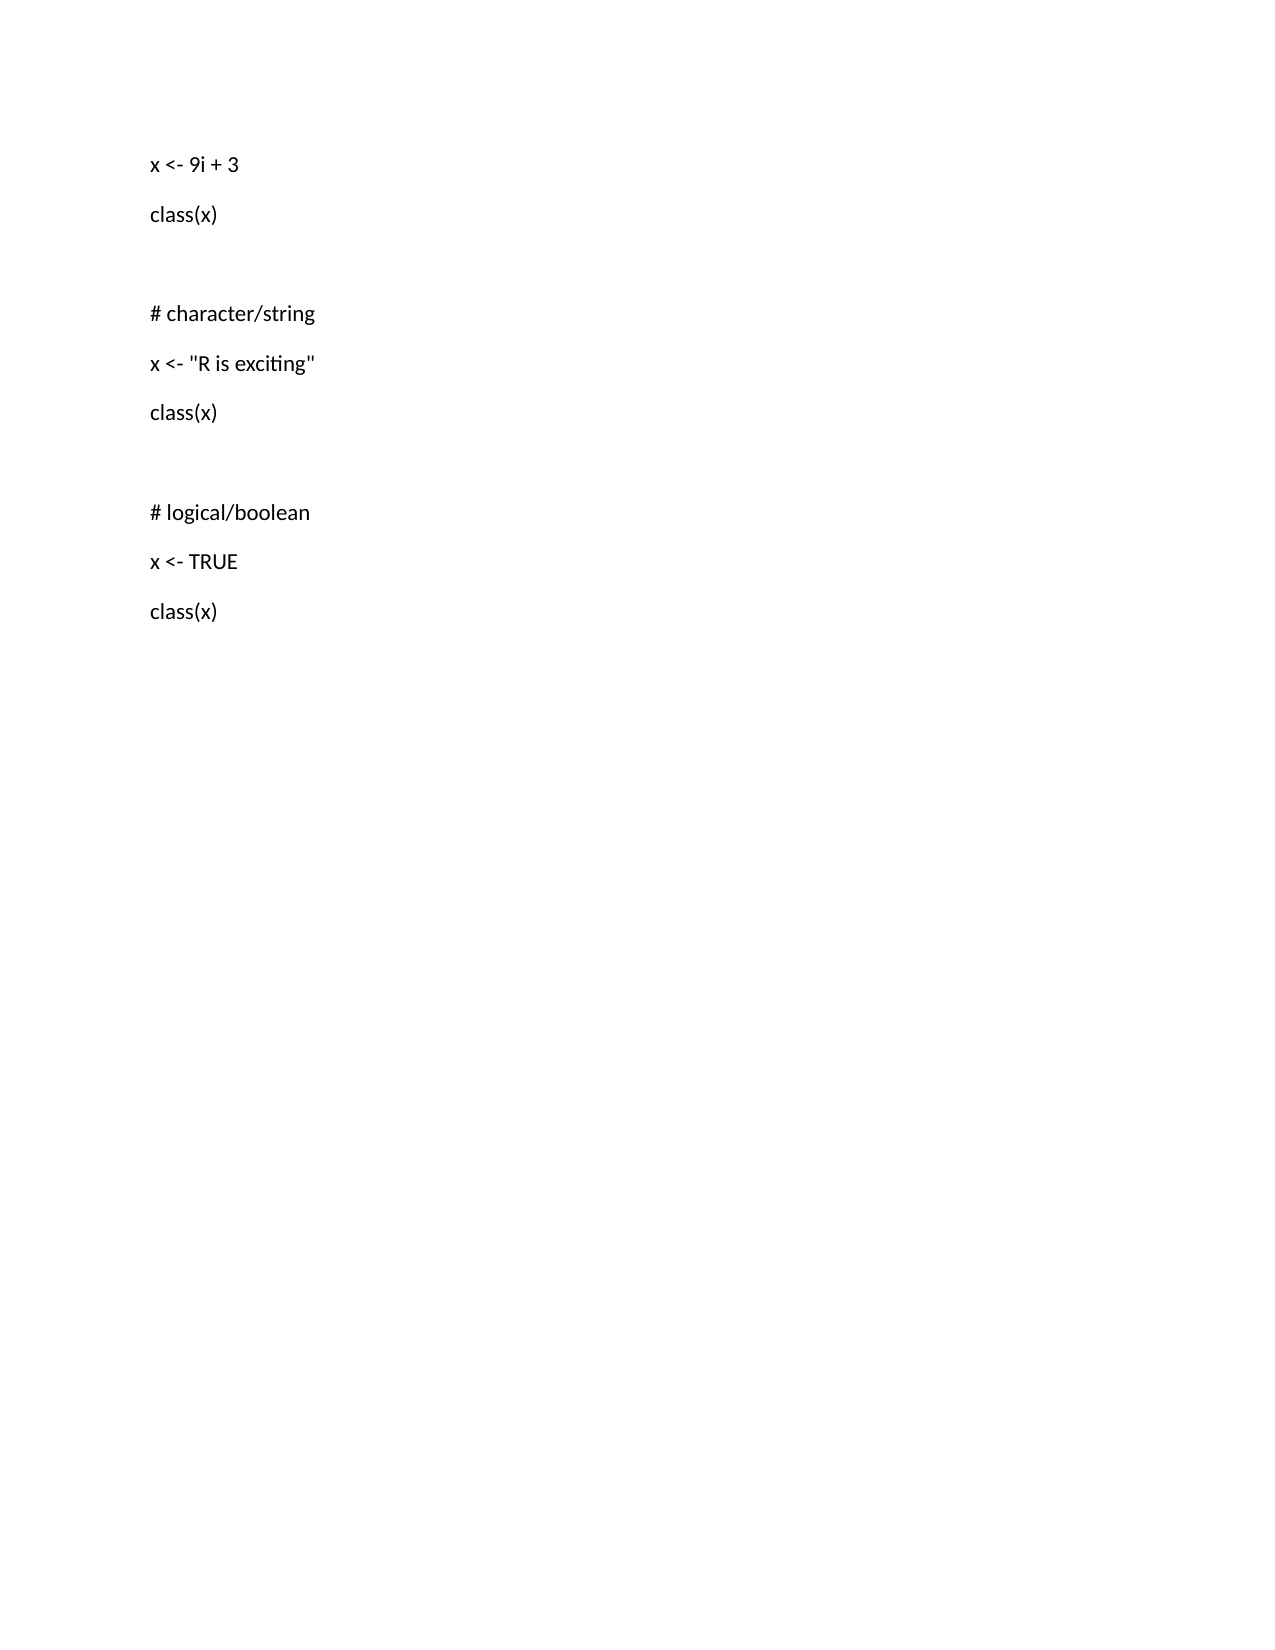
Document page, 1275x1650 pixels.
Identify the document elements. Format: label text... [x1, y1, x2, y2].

text # character/string [150, 299, 1125, 327]
text x <- 9i + 3 [150, 150, 1125, 179]
text class(x) [150, 596, 1125, 625]
text class(x) [150, 199, 1125, 228]
text class(x) [150, 398, 1125, 427]
text x <- TRUE [150, 547, 1125, 575]
text # logical/boolean [150, 497, 1125, 526]
text x <- "R is exciting" [150, 348, 1125, 377]
